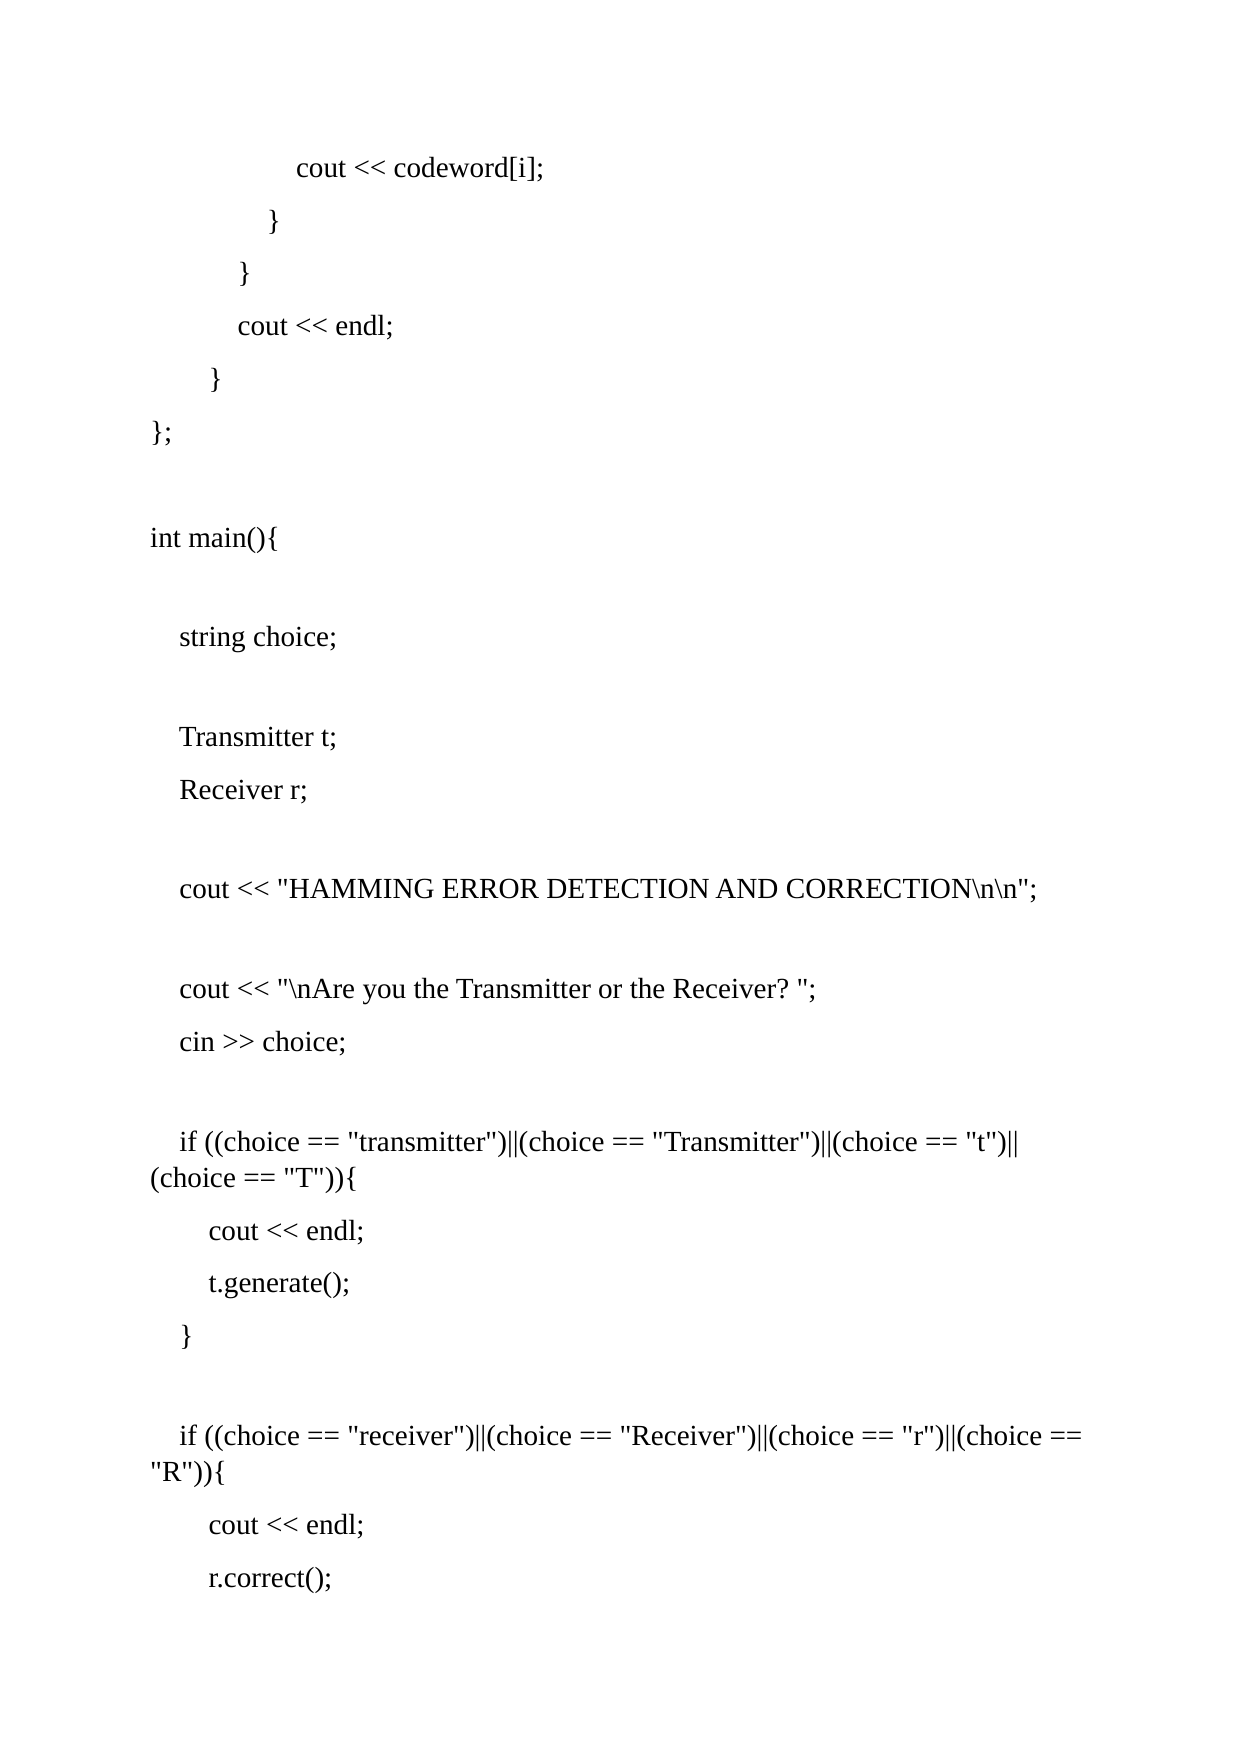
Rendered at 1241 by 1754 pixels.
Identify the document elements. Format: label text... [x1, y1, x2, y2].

text } [150, 1318, 1090, 1352]
text cout << "HAMMING ERROR DETECTION AND CORRECTION\n\n"; [150, 872, 1090, 905]
text cout << endl; [150, 1213, 1090, 1246]
text } [150, 203, 1090, 236]
text cout << "\nAre you the Transmitter or the Receiver? "; [150, 971, 1090, 1005]
text }; [150, 414, 1090, 448]
text cout << endl; [150, 1507, 1090, 1541]
text Transmitter t; [150, 719, 1090, 753]
text cout << endl; [150, 308, 1090, 342]
text Receiver r; [150, 772, 1090, 805]
text int main(){ [150, 520, 1090, 553]
text string choice; [150, 619, 1090, 653]
text cin >> choice; [150, 1024, 1090, 1058]
text if ((choice == "receiver")||(choice == "Receiver")||(choice == "r")||(choice == "R")){ [150, 1418, 1090, 1488]
text if ((choice == "transmitter")||(choice == "Transmitter")||(choice == "t")||(choice == "T")){ [150, 1124, 1090, 1193]
text r.correct(); [150, 1560, 1090, 1593]
text t.generate(); [150, 1266, 1090, 1299]
text } [150, 256, 1090, 289]
text } [150, 361, 1090, 395]
text cout << codeword[i]; [150, 150, 1090, 183]
